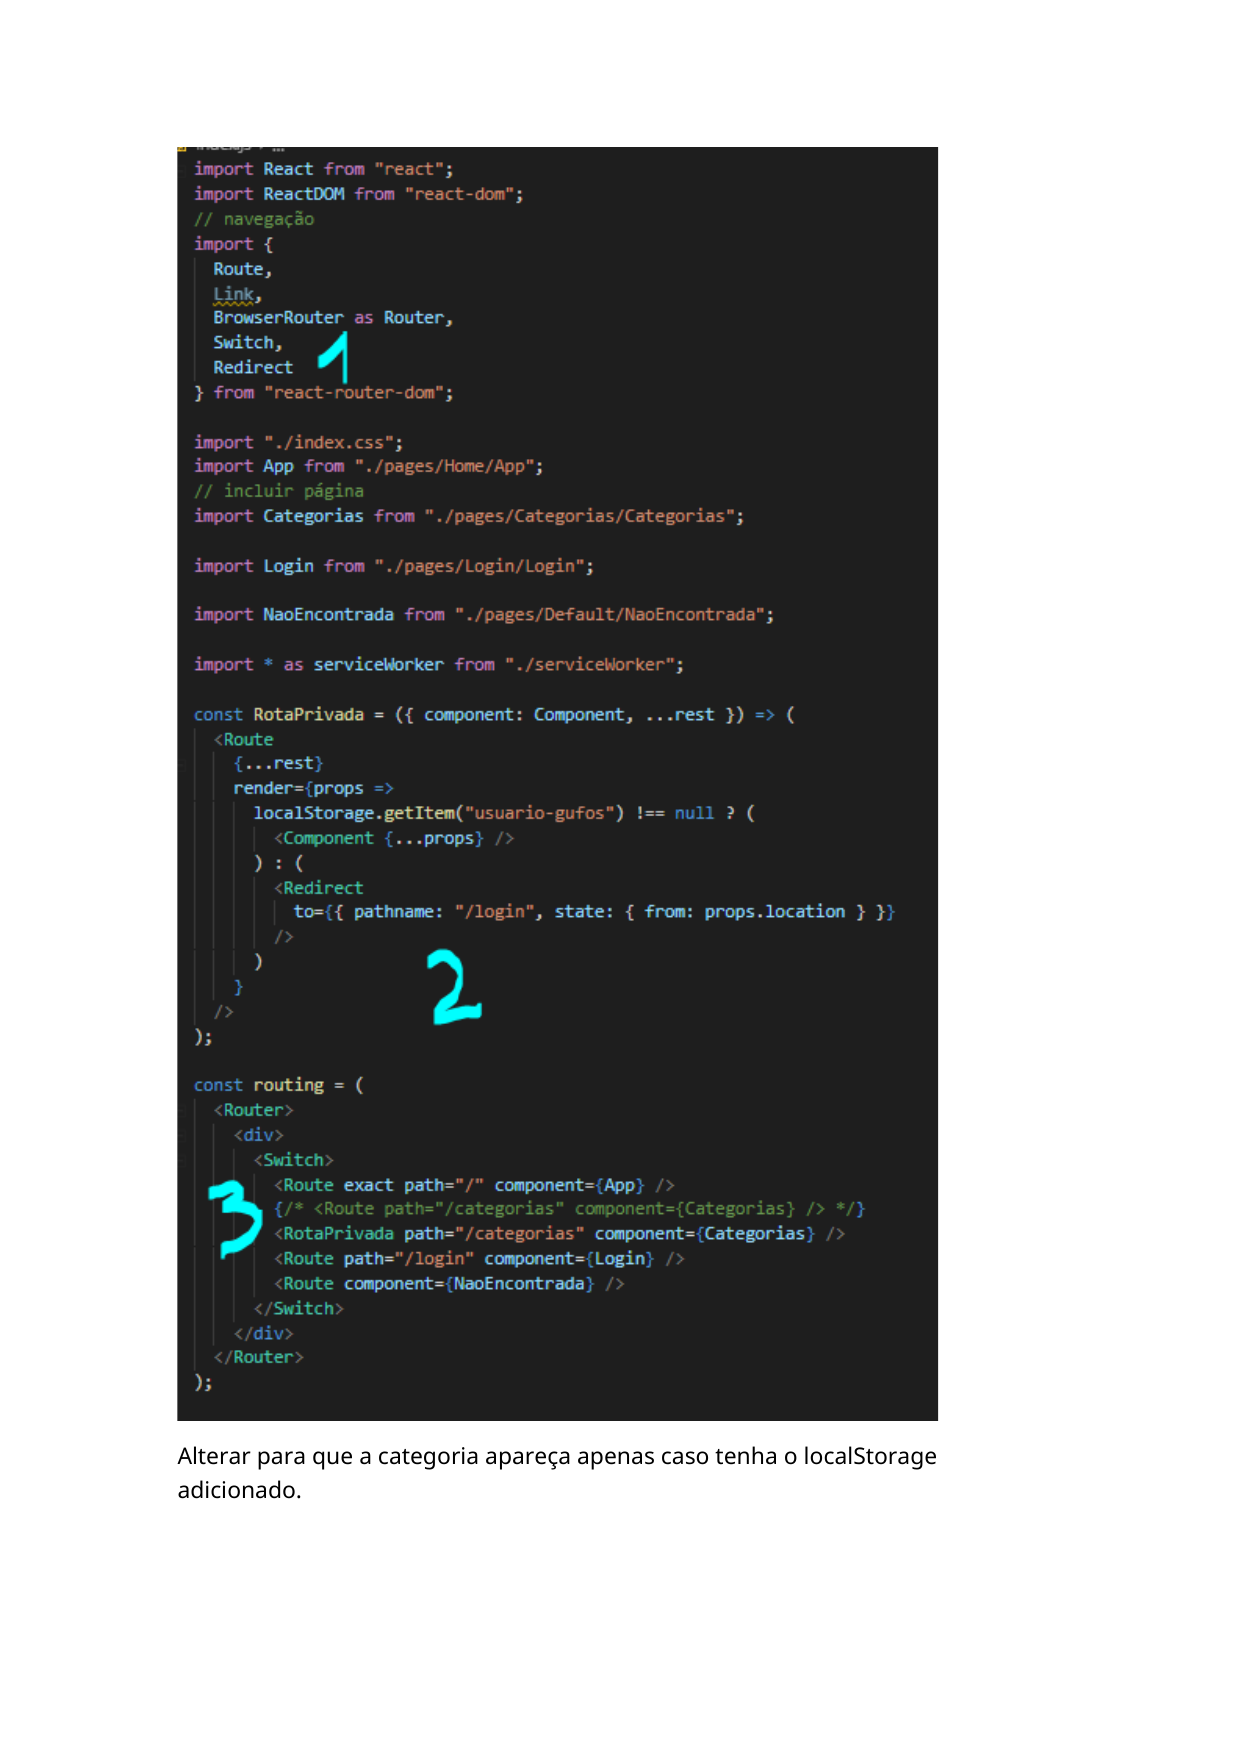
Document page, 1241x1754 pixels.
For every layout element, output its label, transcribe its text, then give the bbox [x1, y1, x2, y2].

picture [177, 147, 939, 1421]
text Alterar para que a categoria apareça apenas caso tenha o localStorage adicionado. [177, 1440, 1063, 1505]
